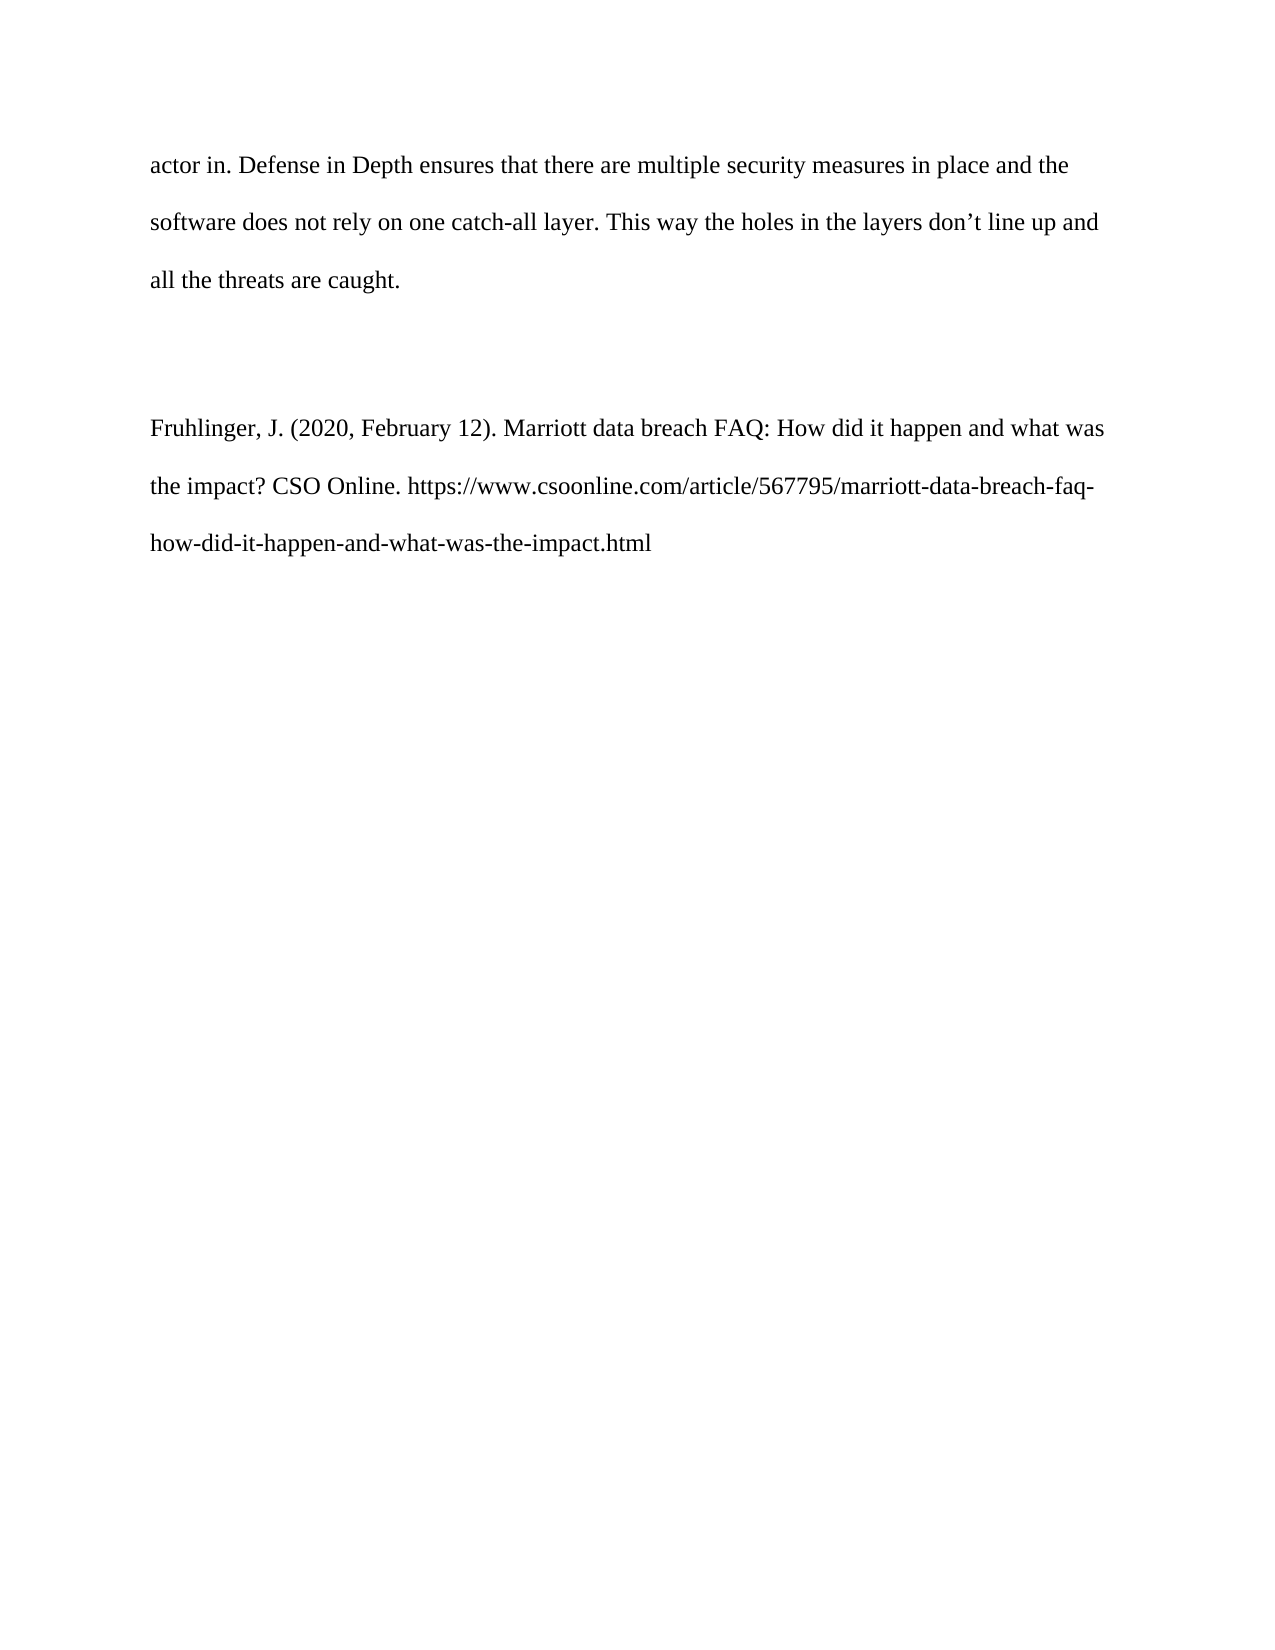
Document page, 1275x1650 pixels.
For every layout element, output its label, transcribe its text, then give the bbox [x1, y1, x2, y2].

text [150, 150, 1125, 294]
text Fruhlinger, J. (2020, February 12). Marriott data breach FAQ: How did it happen and what was the impact? CSO Online. https://www.csoonline.com/article/567795/marriott-data-breach-faq-how-did-it-happen-and-what-was-the-impact.html [150, 413, 1125, 557]
